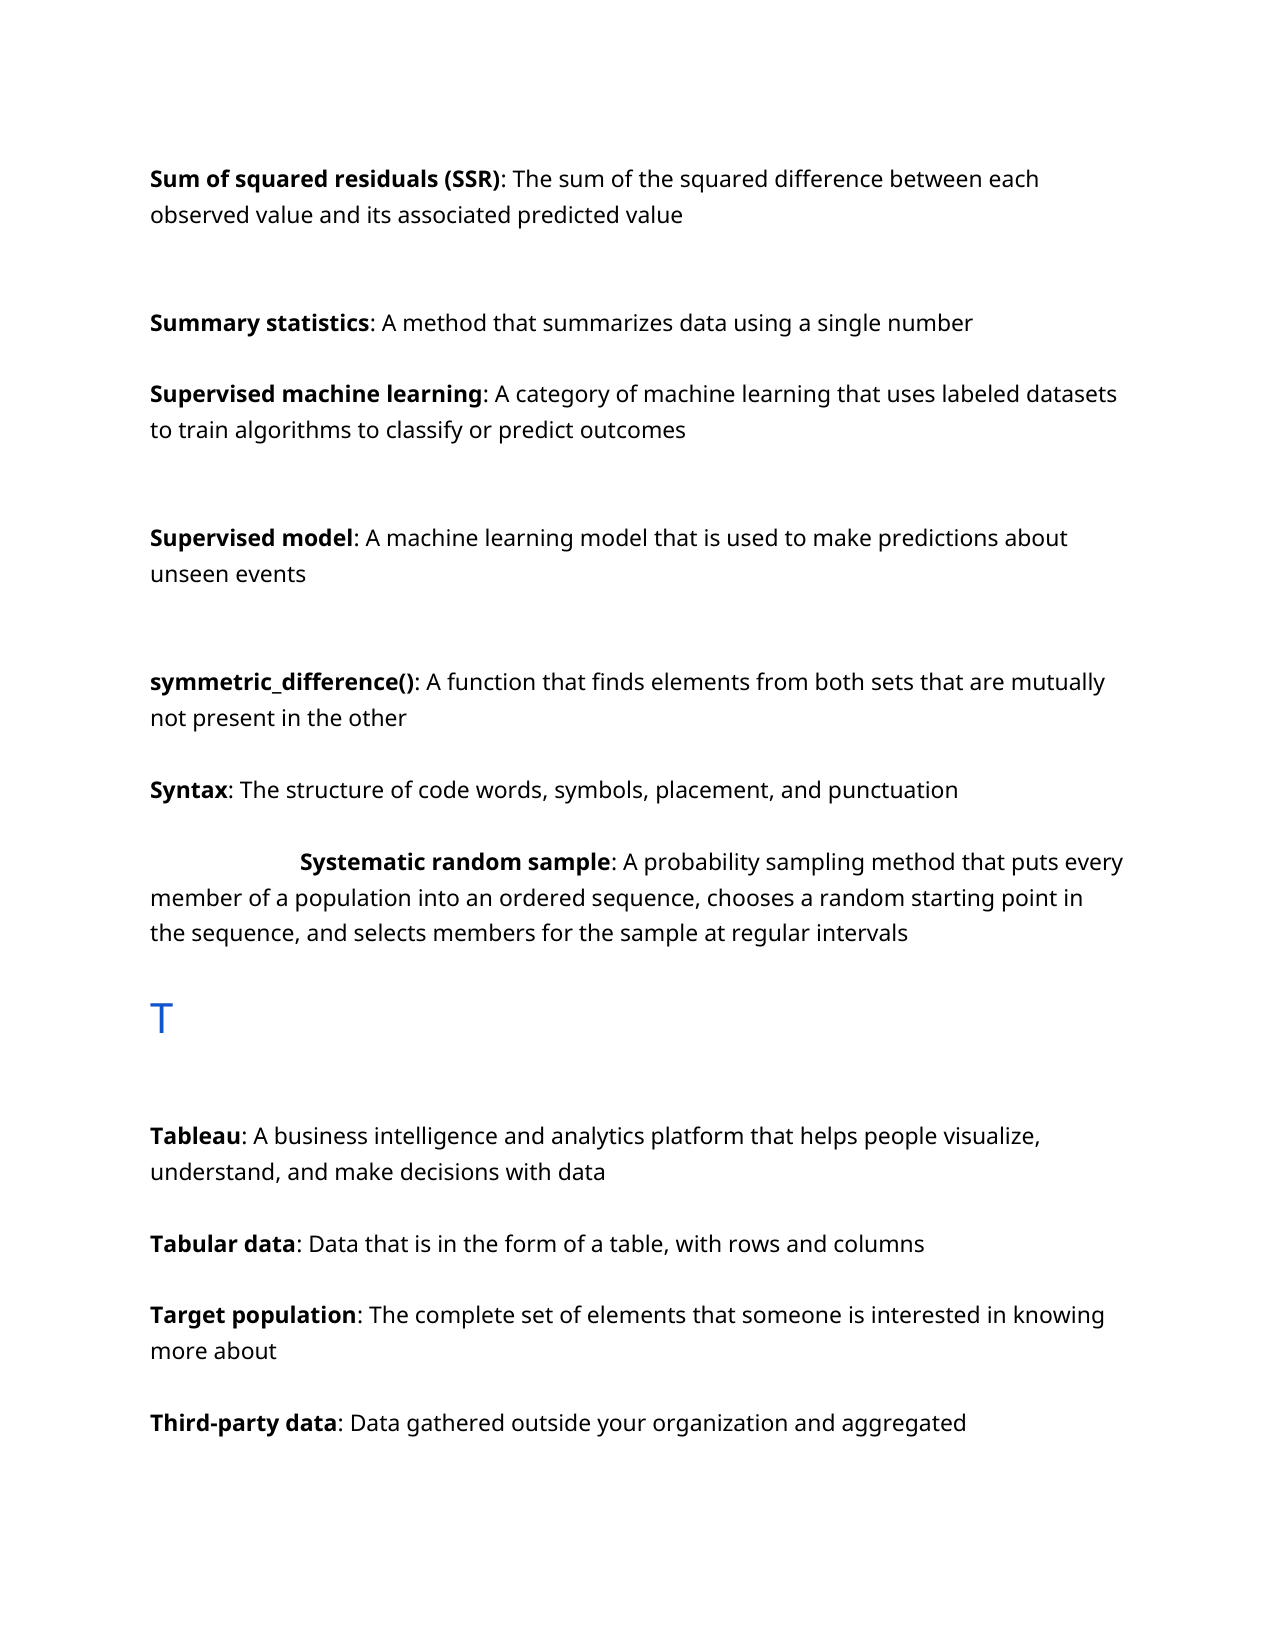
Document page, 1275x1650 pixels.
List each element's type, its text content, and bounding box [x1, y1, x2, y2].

text Summary statistics: A method that summarizes data using a single number [150, 306, 1125, 374]
text Syntax: The structure of code words, symbols, placement, and punctuation Systematic random sample: A probability sampling method that puts every member of a population into an ordered sequence, chooses a random starting point in the sequence, and selects members for the sample at regular intervals [150, 774, 1125, 984]
text Supervised machine learning: A category of machine learning that uses labeled datasets to train algorithms to classify or predict outcomes [150, 378, 1125, 517]
text Tableau: A business intelligence and analytics platform that helps people visualize, understand, and make decisions with data [150, 1120, 1125, 1223]
text Supervised model: A machine learning model that is used to make predictions about unseen events [150, 522, 1125, 661]
text Sum of squared residuals (SSR): The sum of the squared difference between each observed value and its associated predicted value [150, 163, 1125, 302]
text Tabular data: Data that is in the form of a table, with rows and columns [150, 1227, 1125, 1259]
subtitle T [150, 989, 1125, 1111]
text Target population: The complete set of elements that someone is interested in knowing more about [150, 1299, 1125, 1402]
text symmetric_difference(): A function that finds elements from both sets that are mutually not present in the other [150, 666, 1125, 733]
text Third-party data: Data gathered outside your organization and aggregated [150, 1407, 1125, 1474]
